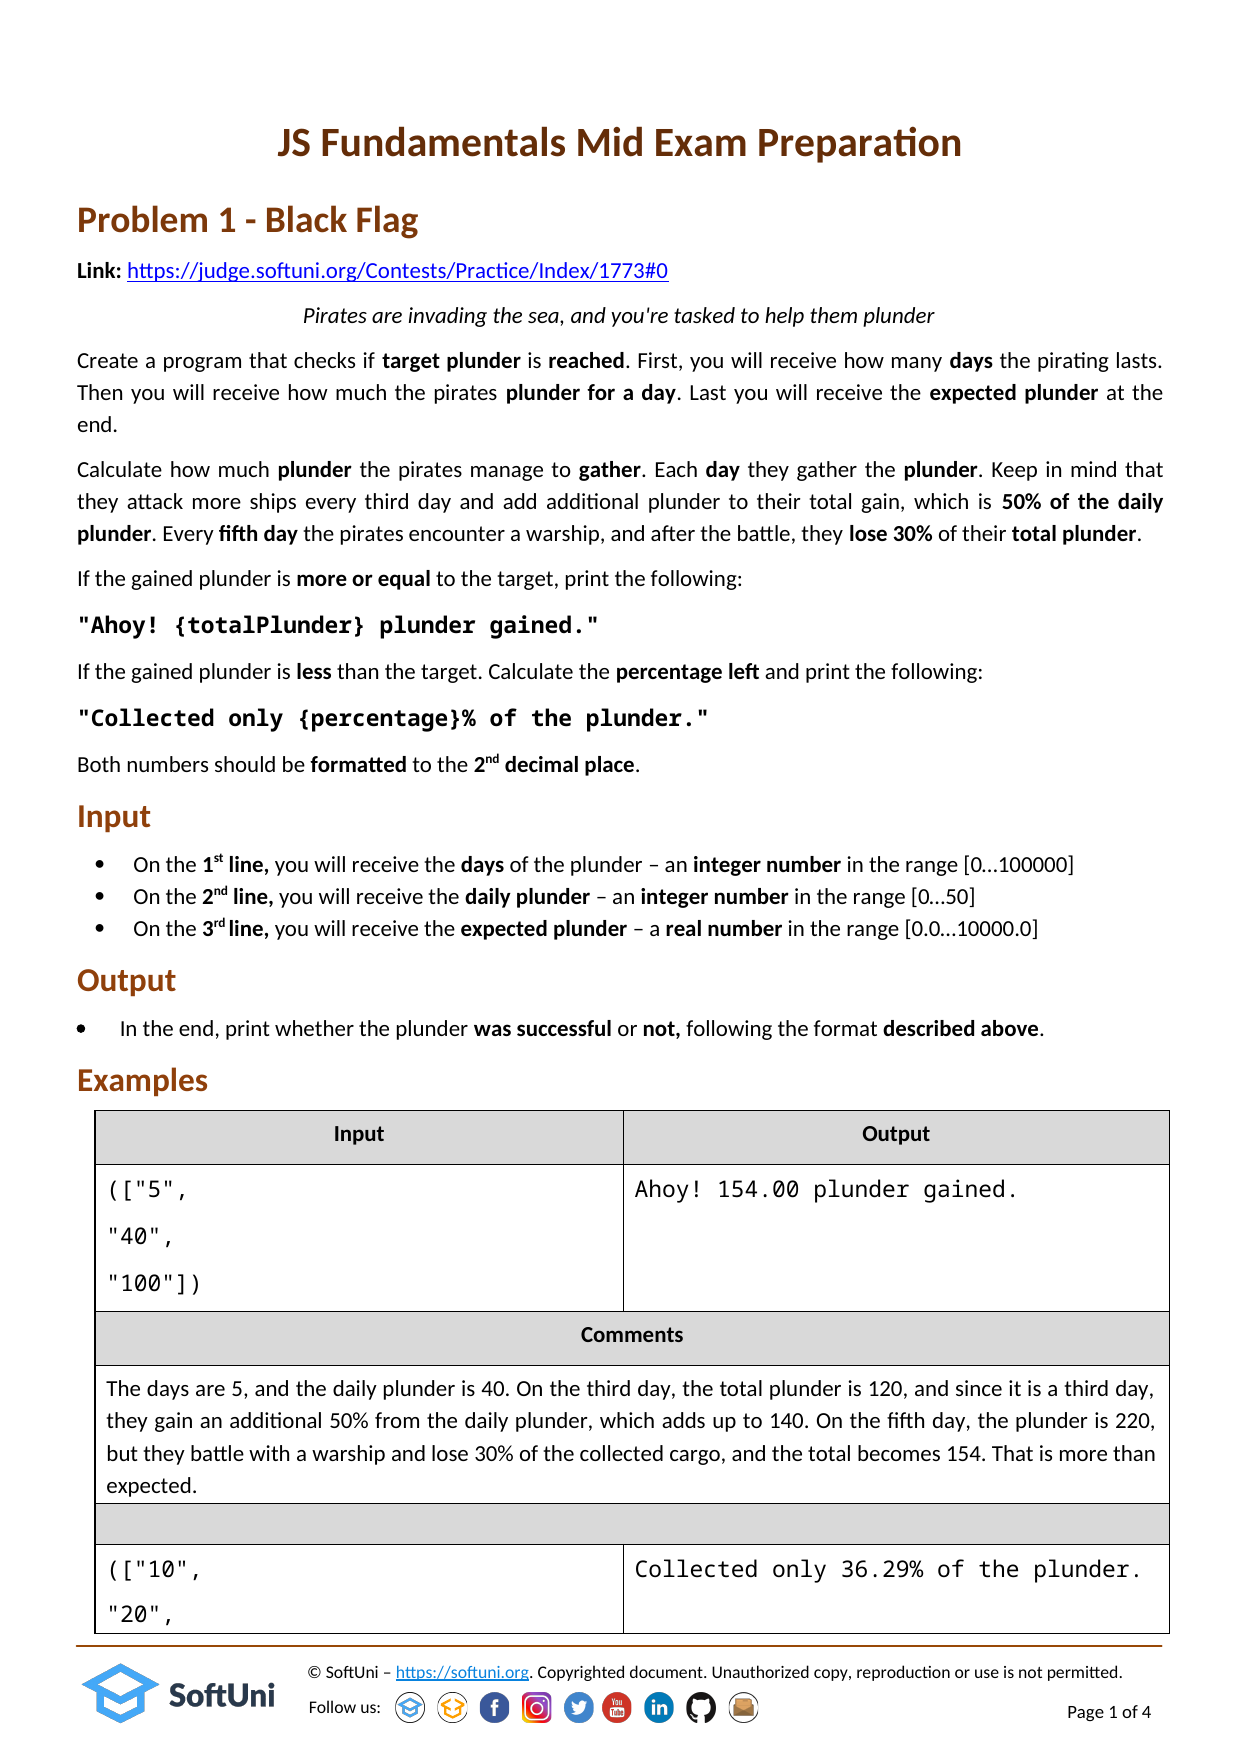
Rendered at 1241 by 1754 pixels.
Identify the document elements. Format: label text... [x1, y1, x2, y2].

text Link: https://judge.softuni.org/Contests/Practice/Index/1773#0 [77, 257, 1163, 284]
table_cell (["5", "40", "100"]) [96, 1165, 623, 1311]
text If the gained plunder is less than the target. Calculate the percentage left and print the following: [77, 657, 1163, 685]
picture [75, 1658, 281, 1729]
picture [665, 1692, 674, 1701]
table_cell Ahoy! 154.00 plunder gained. [624, 1165, 1169, 1311]
picture [644, 1714, 653, 1723]
subtitle JS Fundamentals Mid Exam Preparation [77, 116, 1163, 167]
picture [479, 1692, 510, 1723]
subtitle Examples [77, 1059, 1163, 1100]
text If the gained plunder is more or equal to the target, print the following: [77, 564, 1163, 592]
text "Ahoy! {totalPlunder} plunder gained." [77, 609, 1163, 640]
picture [686, 1692, 716, 1723]
text Calculate how much plunder the pirates manage to gather. Each day they gather the plunder. Keep in mind that they attack more ships every third day and add additional plunder to their total gain, which is 50% of the daily plunder. Every fifth day the pirates encounter a warship, and after the battle, they lose 30% of their total plunder. [77, 455, 1163, 547]
picture [564, 1692, 594, 1723]
subtitle Input [77, 795, 1163, 836]
text "Collected only {percentage}% of the plunder." [77, 702, 1163, 733]
picture [658, 1705, 667, 1714]
picture [644, 1692, 653, 1701]
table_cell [624, 1545, 1169, 1633]
table_cell [96, 1504, 1169, 1544]
table_header Output [624, 1111, 1169, 1164]
picture [602, 1692, 632, 1723]
table_header Input [96, 1111, 623, 1164]
picture [395, 1692, 425, 1723]
list On the 3rd line, you will receive the expected plunder – a real number in the range [0.0…10000.0] [96, 914, 1163, 942]
text Create a program that checks if target plunder is reached. First, you will receive how many days the pirating lasts. Then you will receive how much the pirates plunder for a day. Last you will receive the expected plunder at the end. [77, 346, 1163, 438]
list In the end, print whether the plunder was successful or not, following the format described above. [77, 1014, 1163, 1042]
list On the 1st line, you will receive the days of the plunder – an integer number in the range [0…100000] [96, 850, 1163, 878]
picture [728, 1692, 759, 1723]
picture [437, 1692, 468, 1723]
table_cell The days are 5, and the daily plunder is 40. On the third day, the total plunder is 120, and since it is a third day, they gain an additional 50% from the daily plunder, which adds up to 140. On the fifth day, the plunder is 220, but they battle with a warship and lose 30% of the collected cargo, and the total becomes 154. That is more than expected. [96, 1366, 1169, 1503]
subtitle Problem 1 - Black Flag [77, 196, 1163, 241]
picture [522, 1692, 552, 1723]
table_cell Comments [96, 1312, 1169, 1365]
list On the 2nd line, you will receive the daily plunder – an integer number in the range [0…50] [96, 882, 1163, 910]
picture [665, 1714, 674, 1723]
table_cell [96, 1545, 623, 1633]
text Both numbers should be formatted to the 2nd decimal place. [77, 750, 1163, 778]
text Pirates are invading the sea, and you're tasked to help them plunder [77, 301, 1163, 329]
subtitle Output [77, 959, 1163, 1000]
